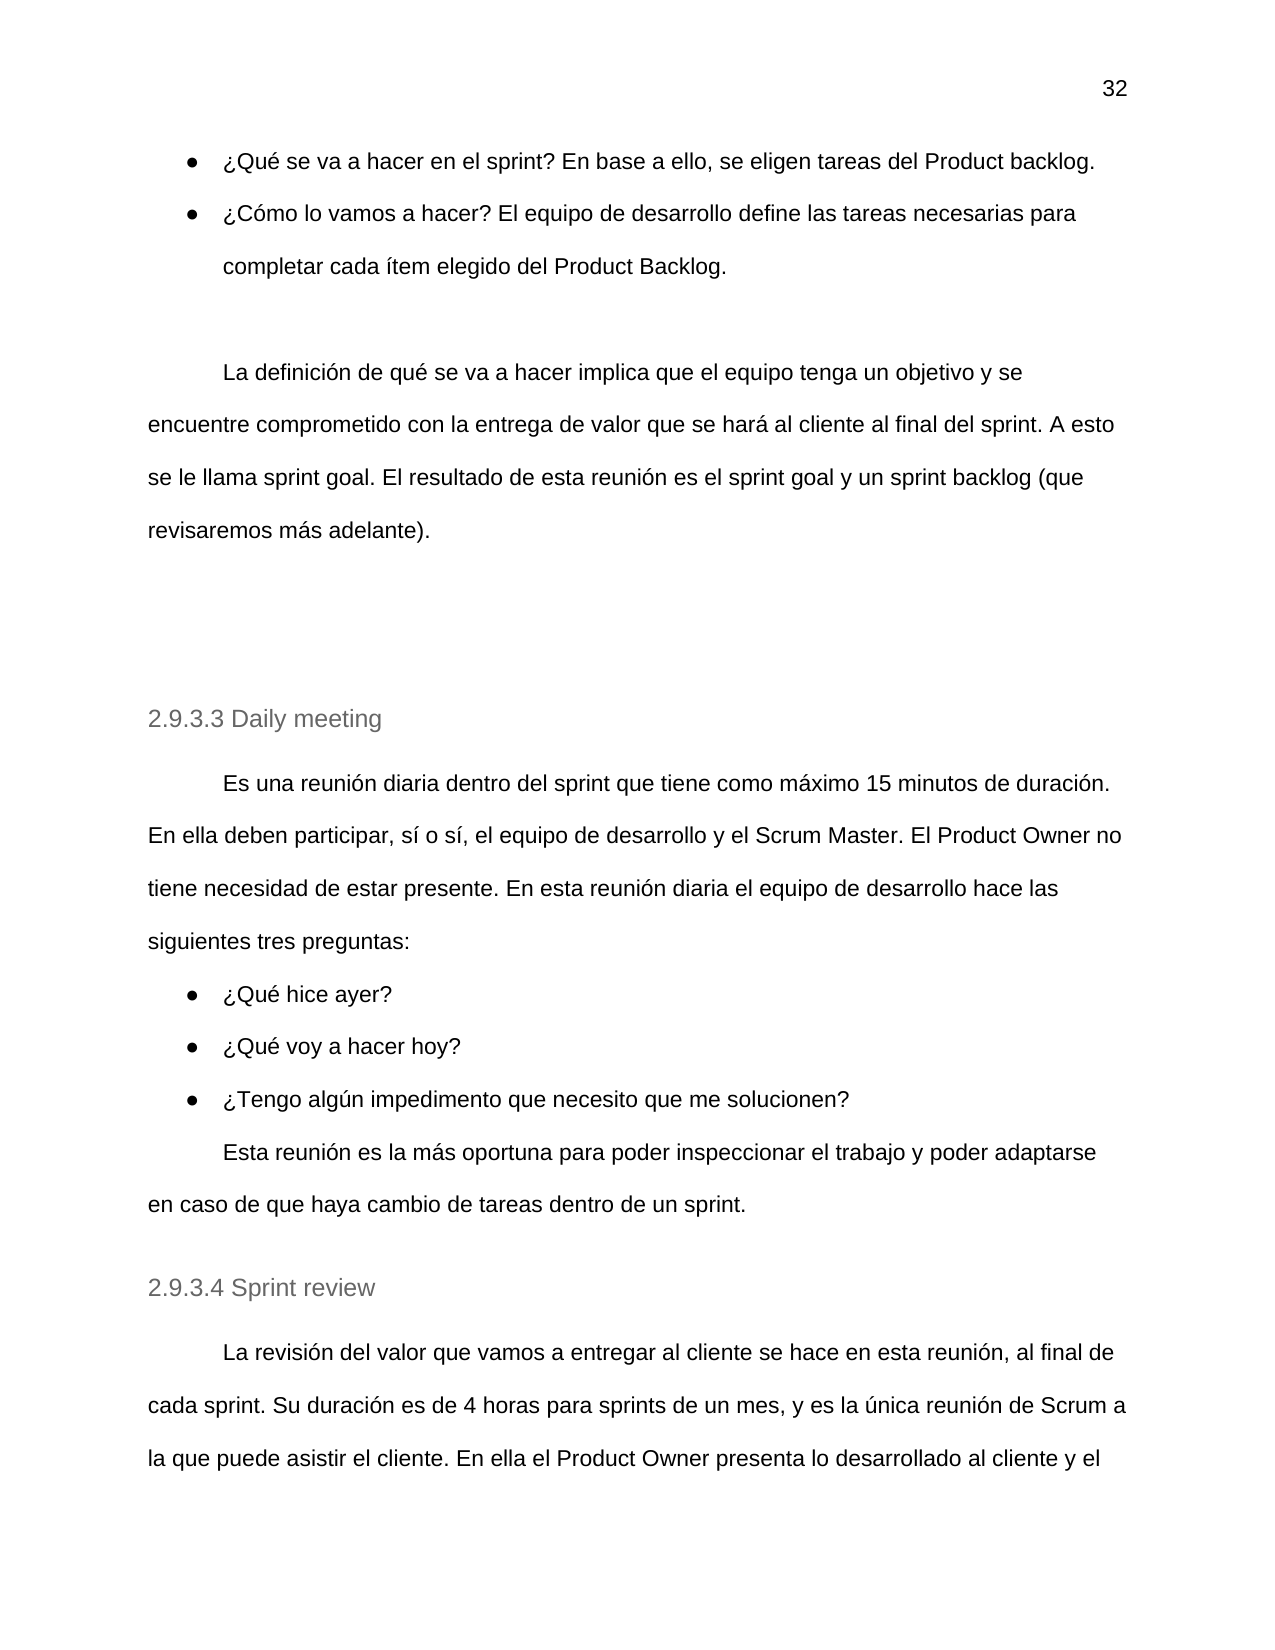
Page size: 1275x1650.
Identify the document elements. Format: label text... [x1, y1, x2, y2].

list ¿Qué se va a hacer en el sprint? En base a ello, se eligen tareas del Product backlog. [185, 148, 1127, 174]
subtitle 2.9.3.3 Daily meeting [148, 704, 1127, 733]
text Esta reunión es la más oportuna para poder inspeccionar el trabajo y poder adaptarse en caso de que haya cambio de tareas dentro de un sprint. [148, 1139, 1127, 1218]
list ¿Qué voy a hacer hoy? [185, 1033, 1127, 1059]
list ¿Tengo algún impedimento que necesito que me solucionen? [185, 1086, 1127, 1112]
text La definición de qué se va a hacer implica que el equipo tenga un objetivo y se encuentre comprometido con la entrega de valor que se hará al cliente al final del sprint. A esto se le llama sprint goal. El resultado de esta reunión es el sprint goal y un sprint backlog (que revisaremos más adelante). [148, 358, 1127, 543]
text Es una reunión diaria dentro del sprint que tiene como máximo 15 minutos de duración. En ella deben participar, sí o sí, el equipo de desarrollo y el Scrum Master. El Product Owner no tiene necesidad de estar presente. En esta reunión diaria el equipo de desarrollo hace las siguientes tres preguntas: [148, 770, 1127, 954]
list ¿Cómo lo vamos a hacer? El equipo de desarrollo define las tareas necesarias para completar cada ítem elegido del Product Backlog. [185, 200, 1127, 279]
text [148, 1339, 1127, 1471]
list ¿Qué hice ayer? [185, 981, 1127, 1007]
subtitle 2.9.3.4 Sprint review [148, 1273, 1127, 1302]
